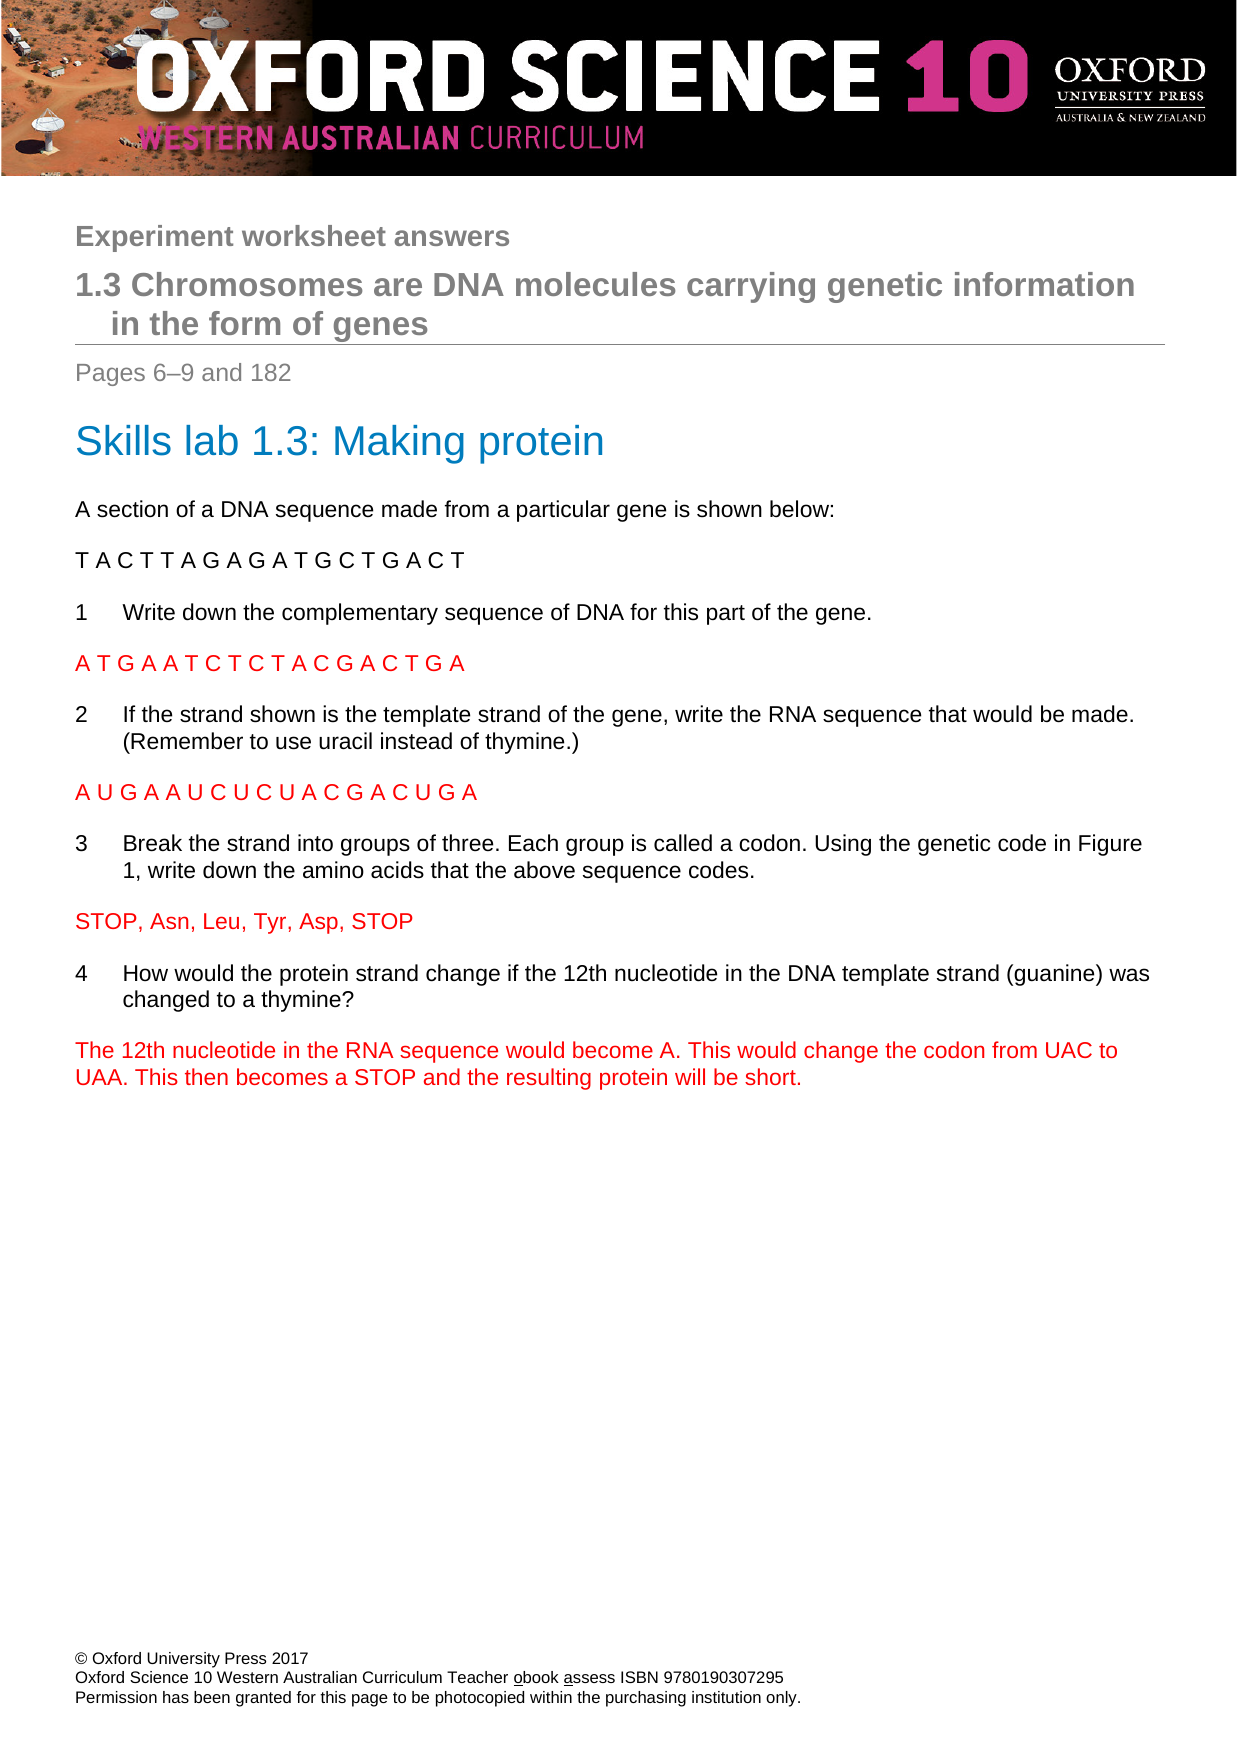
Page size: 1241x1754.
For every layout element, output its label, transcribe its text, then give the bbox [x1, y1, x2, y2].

text Experiment worksheet answers [75, 219, 1165, 253]
text 1.3 Chromosomes are DNA molecules carrying genetic information in the form of genes [75, 265, 1165, 344]
text The 12th nucleotide in the RNA sequence would become A. This would change the codon from UAC to UAA. This then becomes a STOP and the resulting protein will be short. [75, 1037, 1165, 1090]
list 2 If the strand shown is the template strand of the gene, write the RNA sequence that would be made. (Remember to use uracil instead of thymine.) [75, 701, 1165, 754]
text Skills lab 1.3: Making protein [75, 416, 1165, 464]
text Pages 6–9 and 182 [75, 358, 1165, 387]
text A U G A A U C U C U A C G A C U G A [75, 779, 1165, 805]
picture [0, 0, 1236, 175]
text A section of a DNA sequence made from a particular gene is shown below: [75, 496, 1165, 522]
list 3 Break the strand into groups of three. Each group is called a codon. Using the genetic code in Figure 1, write down the amino acids that the above sequence codes. [75, 830, 1165, 883]
text T A C T T A G A G A T G C T G A C T [75, 547, 1165, 574]
list 4 How would the protein strand change if the 12th nucleotide in the DNA template strand (guanine) was changed to a thymine? [75, 959, 1165, 1012]
list 1 Write down the complementary sequence of DNA for this part of the gene. [75, 599, 1165, 625]
text STOP, Asn, Leu, Tyr, Asp, STOP [75, 908, 1165, 934]
text A T G A A T C T C T A C G A C T G A [75, 650, 1165, 676]
